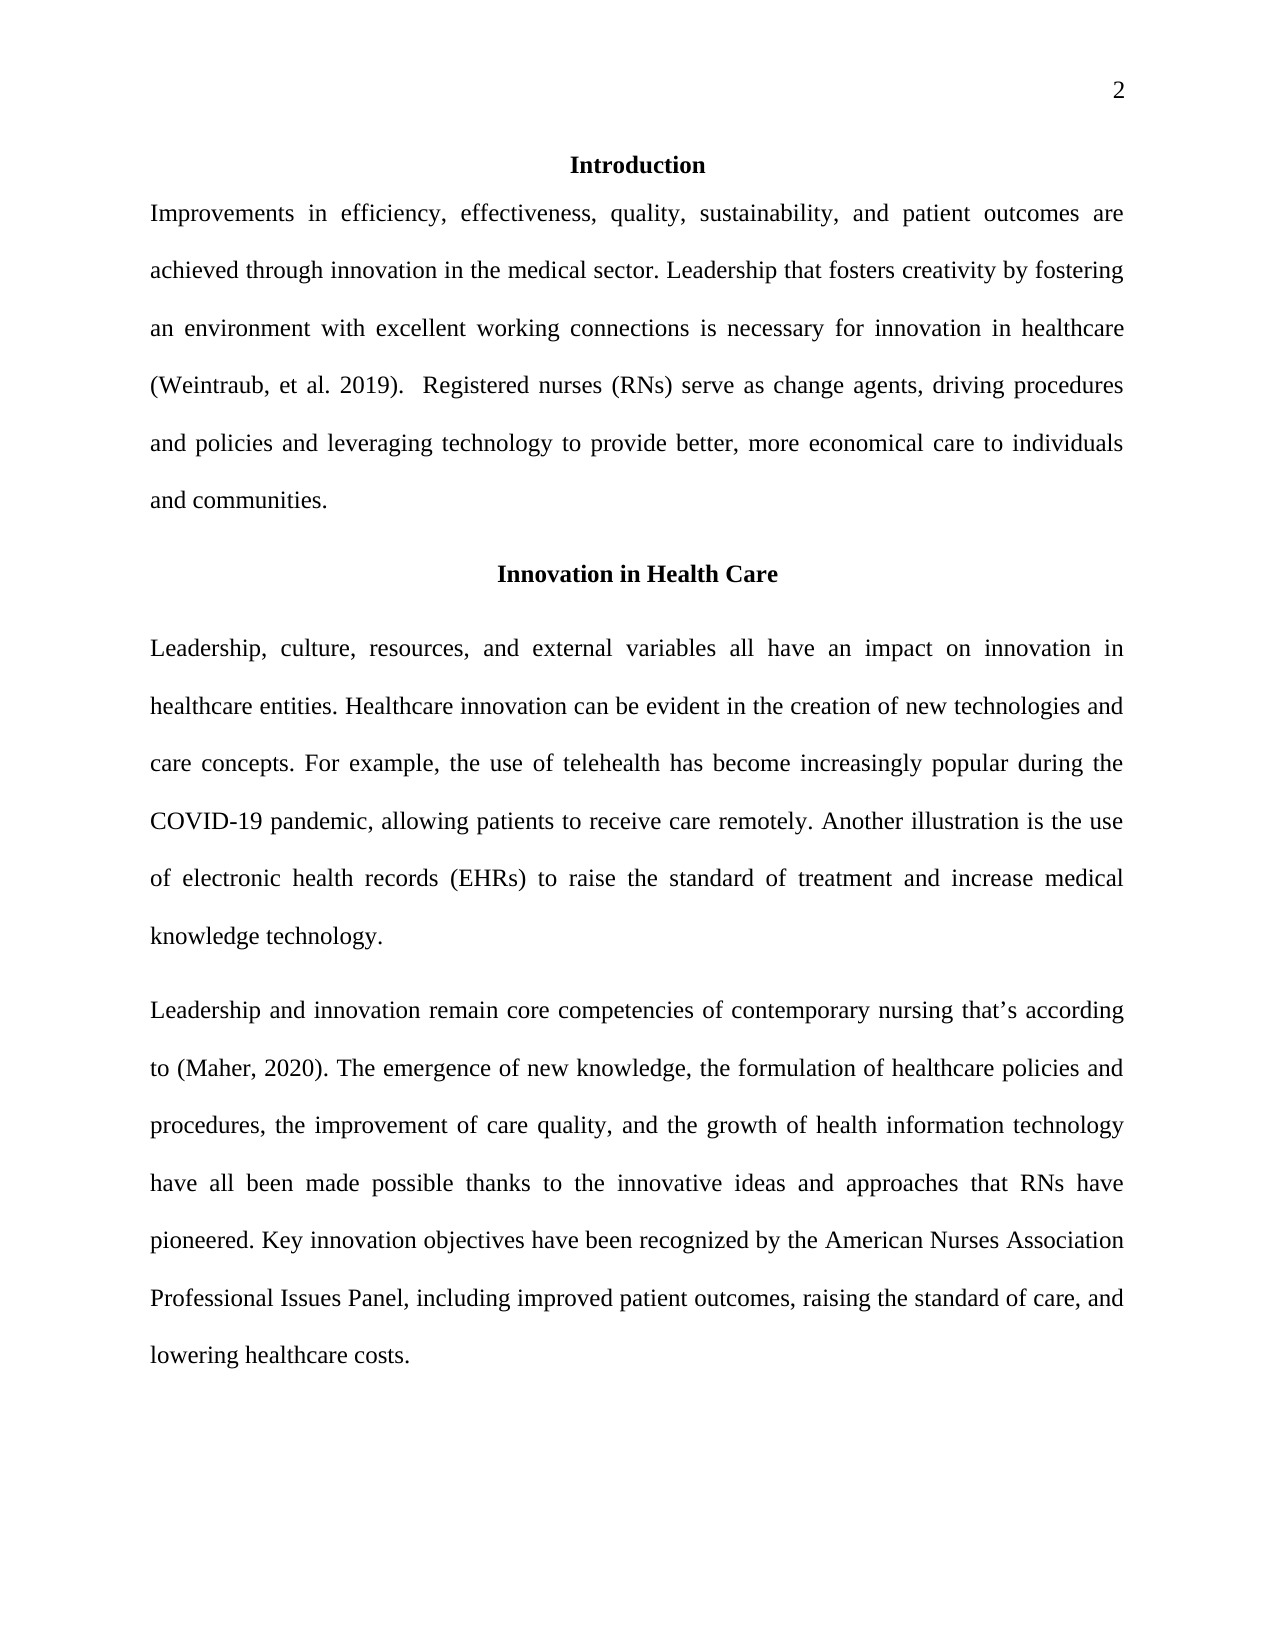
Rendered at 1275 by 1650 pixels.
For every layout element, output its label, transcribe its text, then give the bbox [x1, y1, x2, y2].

text Introduction [150, 150, 1125, 179]
text Innovation in Health Care [150, 559, 1125, 588]
text Leadership and innovation remain core competencies of contemporary nursing that’s according to (Maher, 2020). The emergence of new knowledge, the formulation of healthcare policies and procedures, the improvement of care quality, and the growth of health information technology have all been made possible thanks to the innovative ideas and approaches that RNs have pioneered. Key innovation objectives have been recognized by the American Nurses Association Professional Issues Panel, including improved patient outcomes, raising the standard of care, and lowering healthcare costs. [150, 995, 1125, 1369]
text Improvements in efficiency, effectiveness, quality, sustainability, and patient outcomes are achieved through innovation in the medical sector. Leadership that fosters creativity by fostering an environment with excellent working connections is necessary for innovation in healthcare (Weintraub, et al. 2019). Registered nurses (RNs) serve as change agents, driving procedures and policies and leveraging technology to provide better, more economical care to individuals and communities. [150, 198, 1125, 514]
text Leadership, culture, resources, and external variables all have an impact on innovation in healthcare entities. Healthcare innovation can be evident in the creation of new technologies and care concepts. For example, the use of telehealth has become increasingly popular during the COVID-19 pandemic, allowing patients to receive care remotely. Another illustration is the use of electronic health records (EHRs) to raise the standard of treatment and increase medical knowledge technology. [150, 633, 1125, 950]
